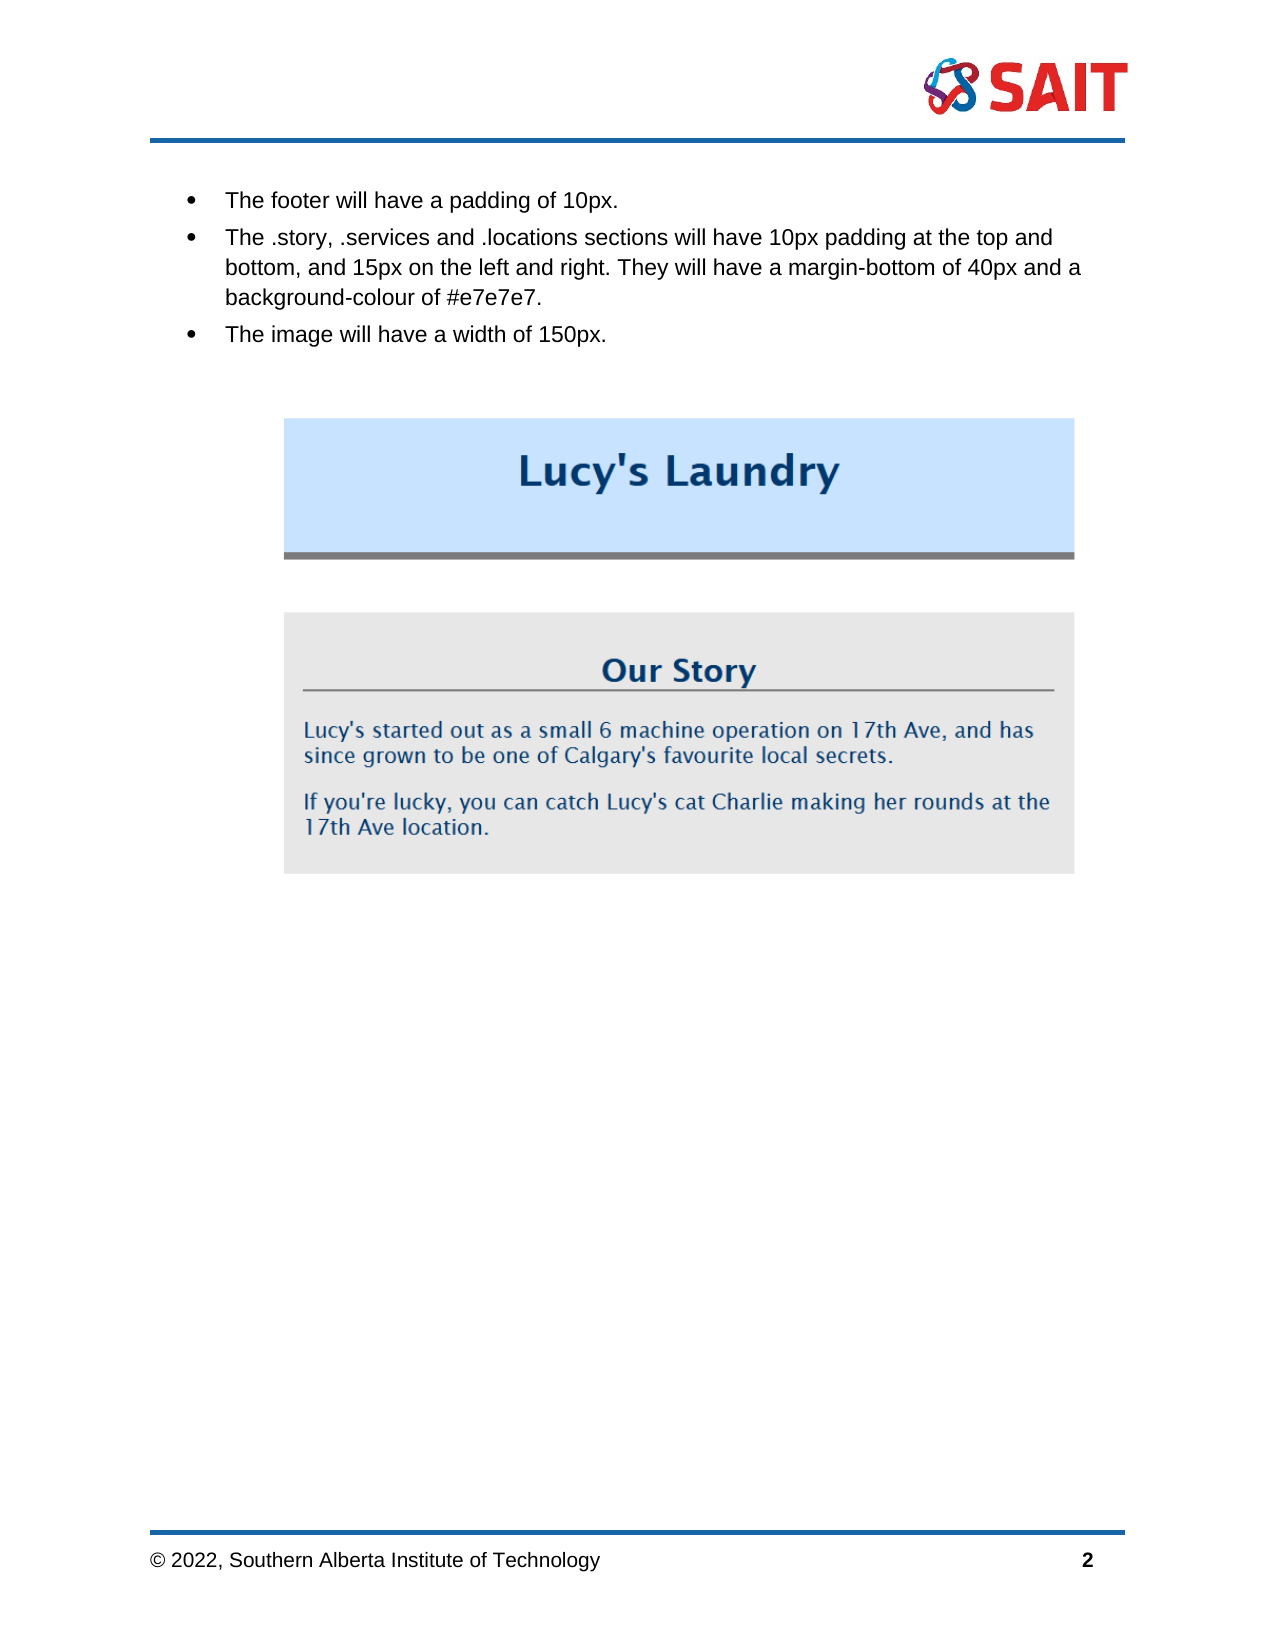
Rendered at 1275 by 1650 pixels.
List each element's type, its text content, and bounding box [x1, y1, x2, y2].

text The footer will have a padding of 10px. [187, 187, 1125, 214]
text The image will have a width of 150px. [187, 321, 1125, 347]
text The .story, .services and .locations sections will have 10px padding at the top and bottom, and 15px on the left and right. They will have a margin-bottom of 40px and a background-colour of #e7e7e7. [187, 224, 1125, 311]
picture [187, 393, 1163, 897]
picture [900, 34, 1151, 138]
